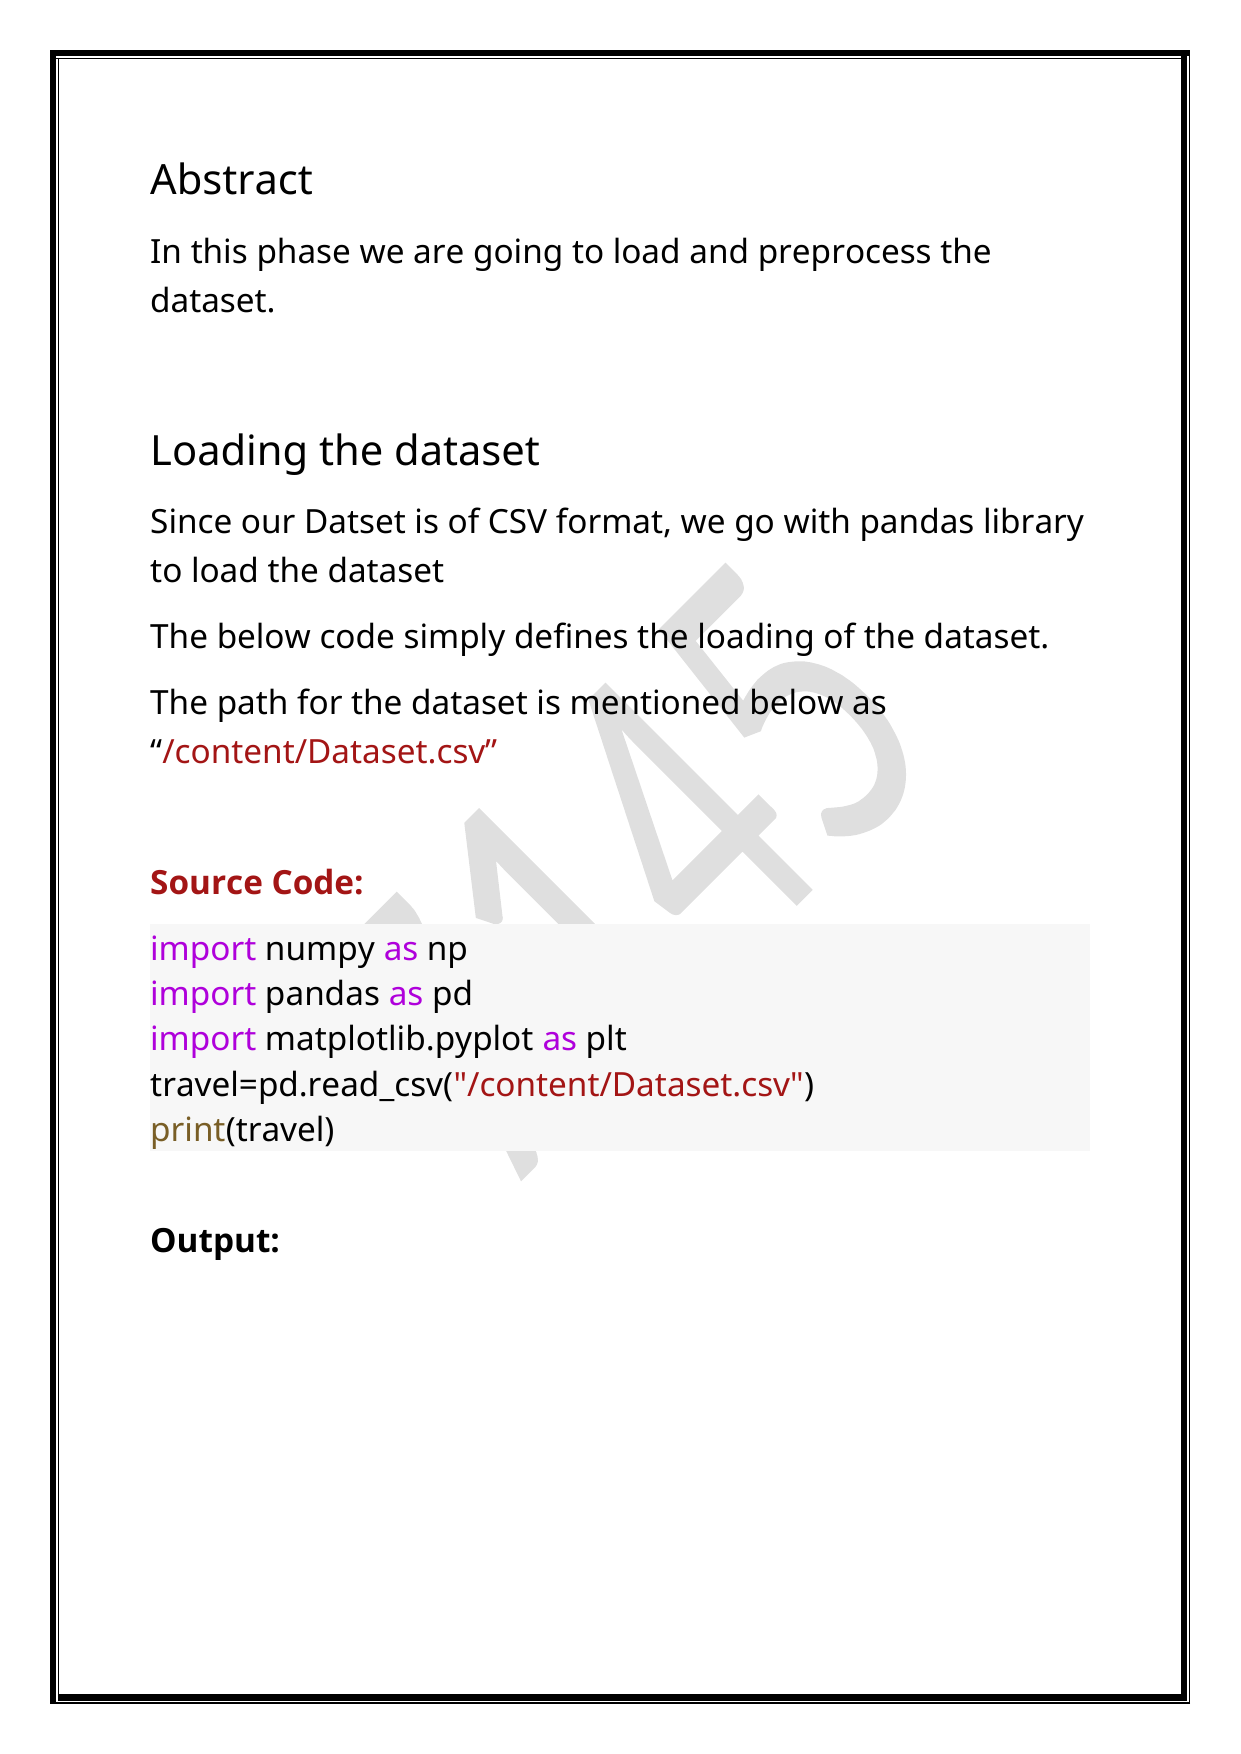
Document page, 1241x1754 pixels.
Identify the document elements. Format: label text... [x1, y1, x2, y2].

text Output: [150, 1217, 1090, 1262]
text import numpy as np [150, 924, 1090, 970]
text Since our Datset is of CSV format, we go with pandas library to load the dataset [150, 498, 1090, 593]
text In this phase we are going to load and preprocess the dataset. [150, 228, 1090, 322]
text import pandas as pd [150, 970, 1090, 1015]
text import matplotlib.pyplot as plt [150, 1015, 1090, 1061]
text The below code simply defines the loading of the dataset. [150, 613, 1090, 658]
text Abstract [150, 150, 1090, 207]
text Source Code: [150, 859, 1090, 904]
text Loading the dataset [150, 420, 1090, 477]
text print(travel) [150, 1106, 1090, 1151]
text The path for the dataset is mentioned below as “/content/Dataset.csv” [150, 678, 1090, 773]
text travel=pd.read_csv("/content/Dataset.csv") [150, 1061, 1090, 1106]
